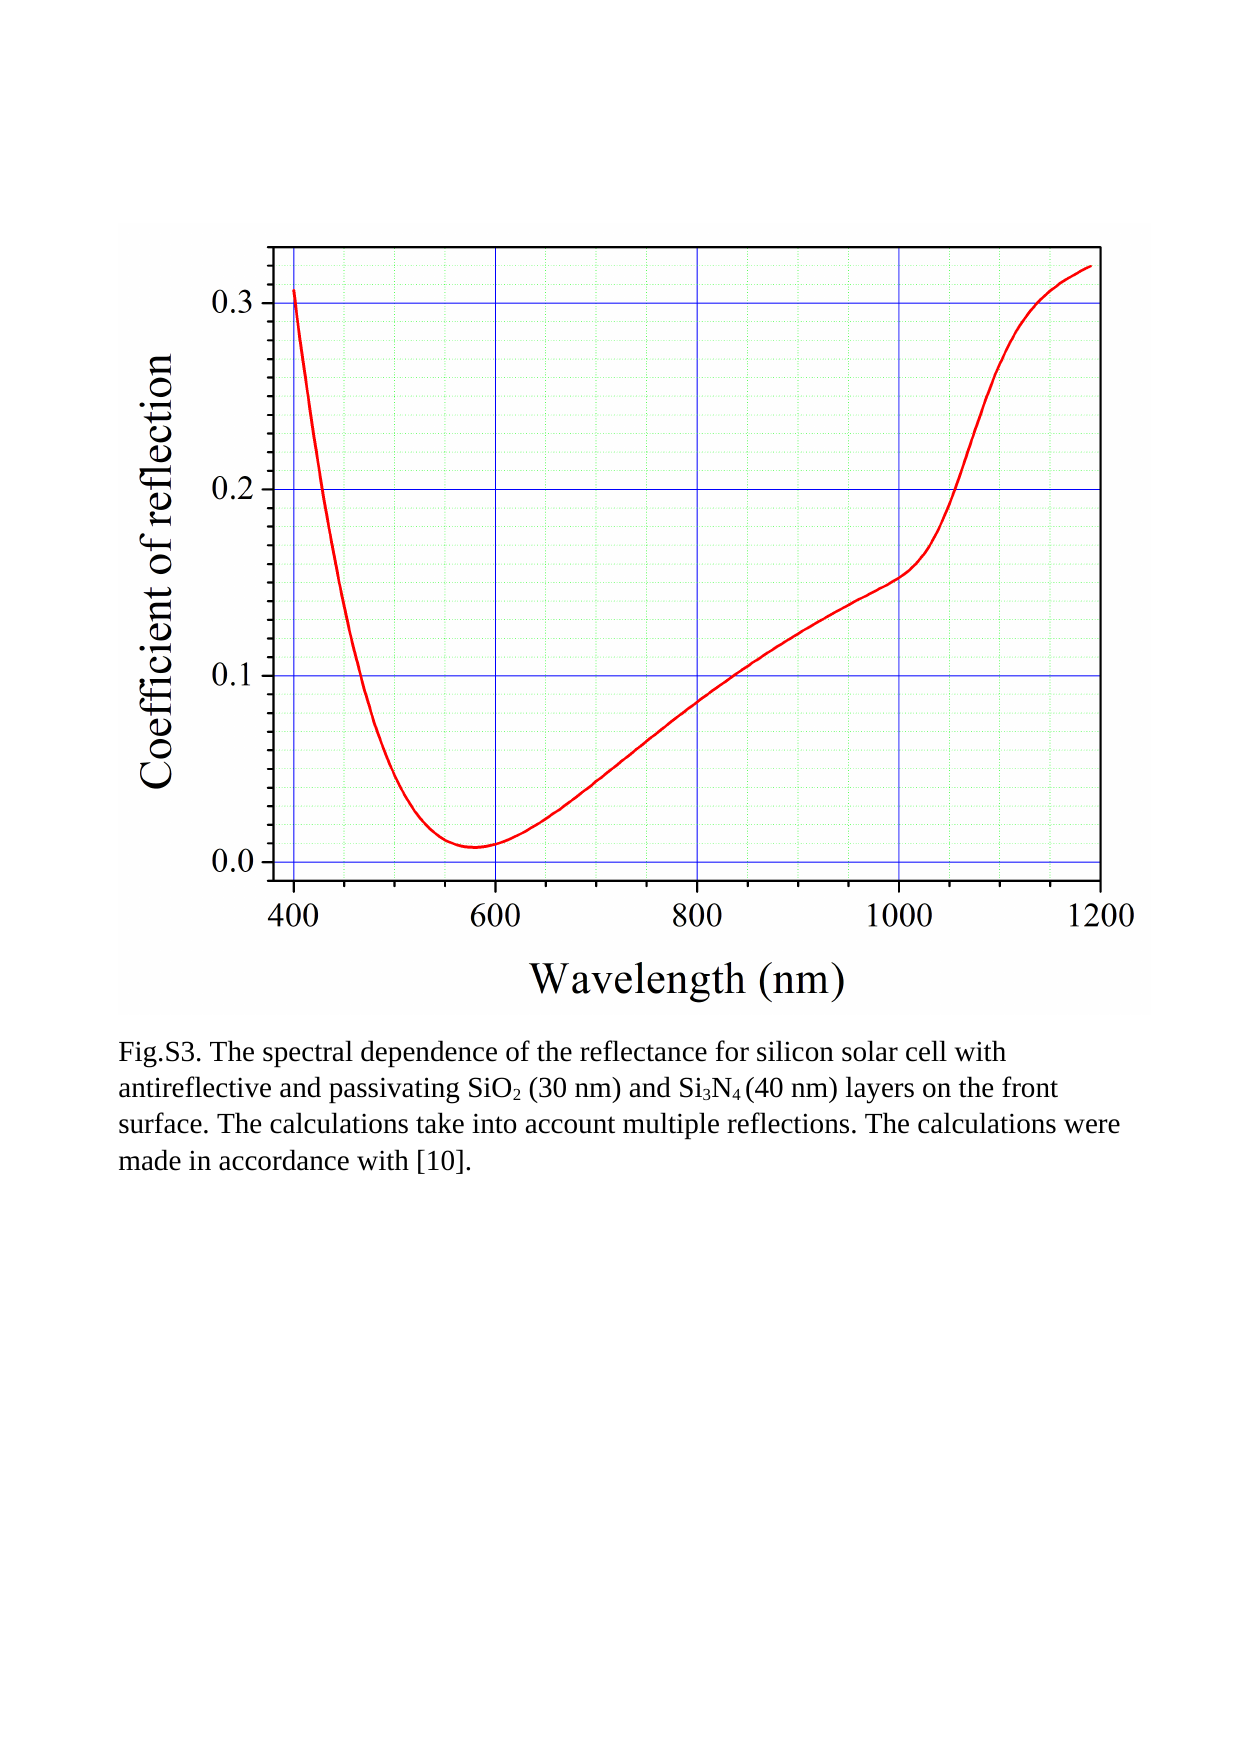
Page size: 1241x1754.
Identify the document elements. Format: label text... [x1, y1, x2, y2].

text Fig.S3. The spectral dependence of the reflectance for silicon solar cell with antireflective and passivating SiO2 (30 nm) and Si3N4 (40 nm) layers on the front surface. The calculations take into account multiple reflections. The calculations were made in accordance with [10]. [118, 1034, 1152, 1176]
picture [118, 223, 1152, 1015]
